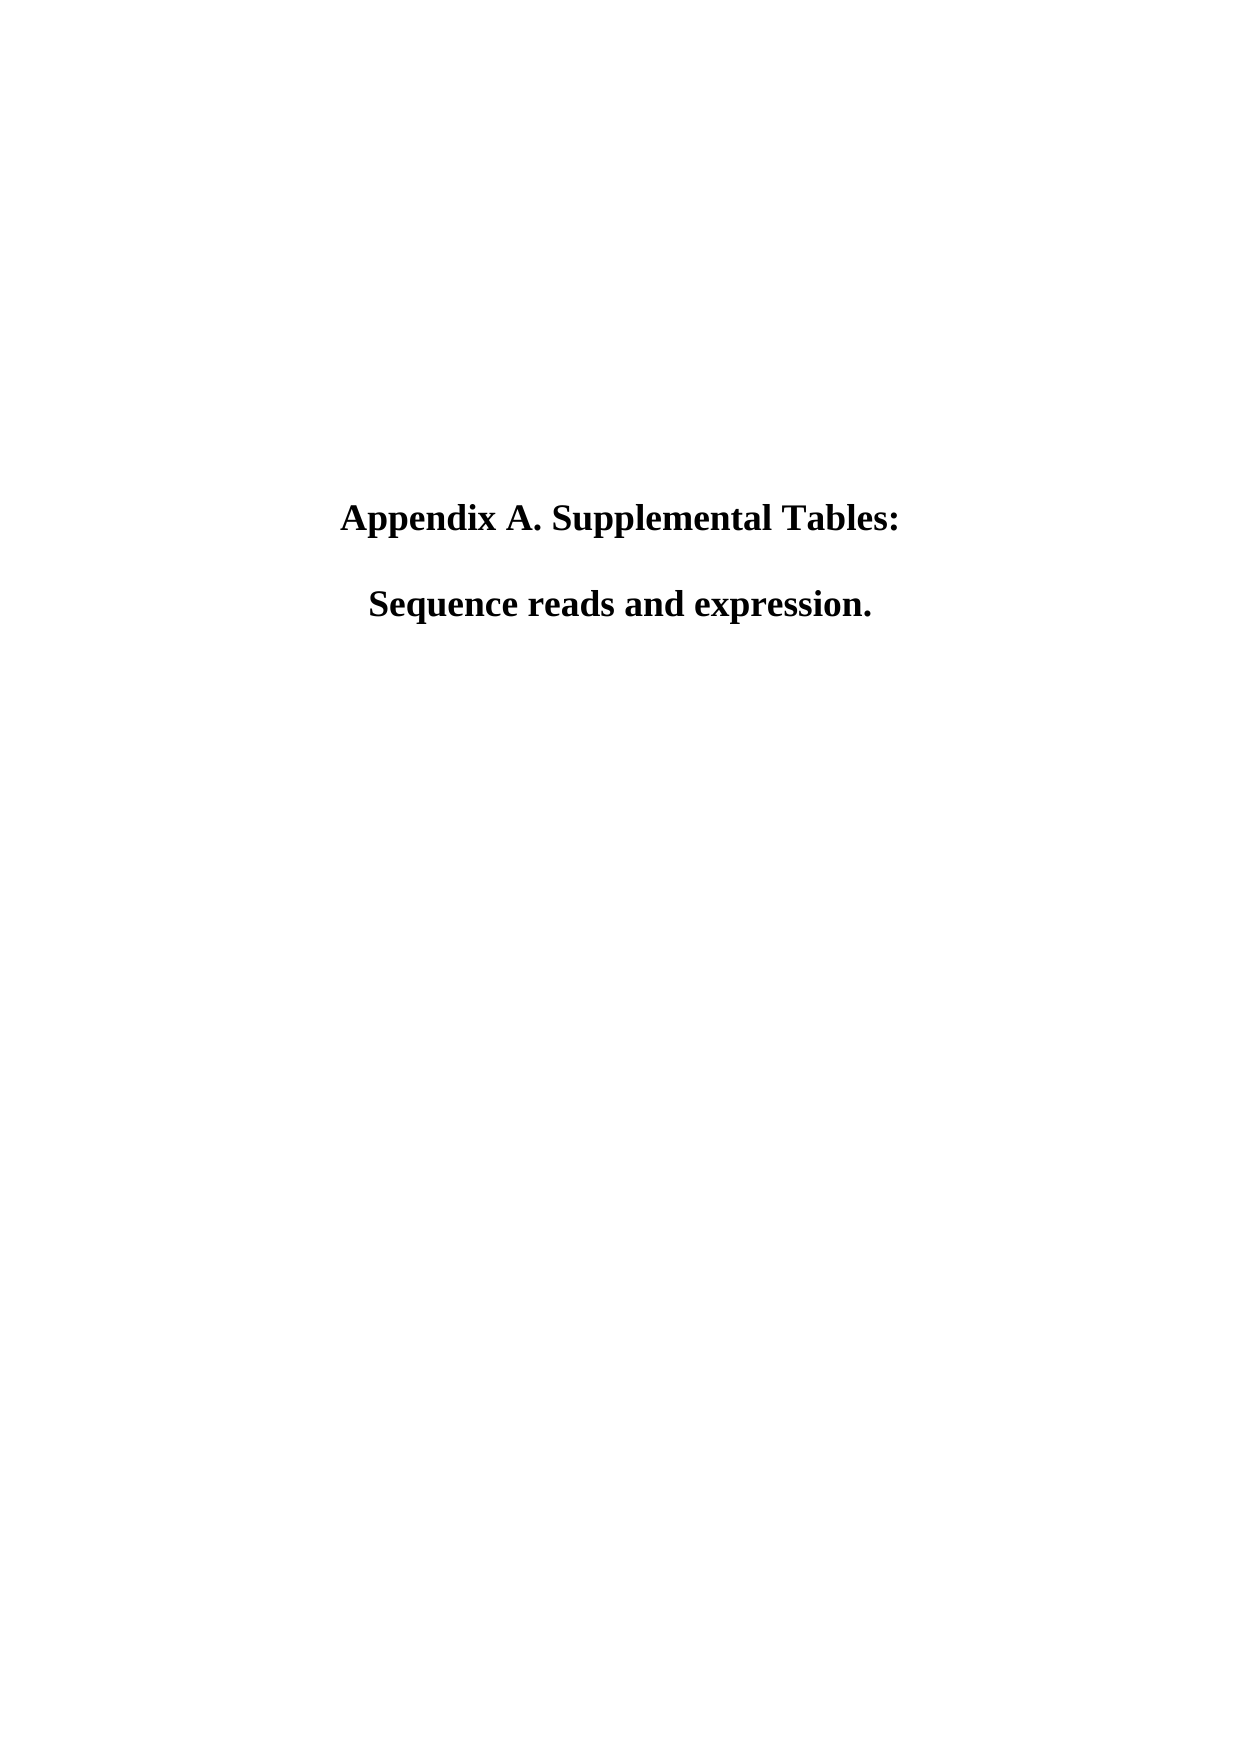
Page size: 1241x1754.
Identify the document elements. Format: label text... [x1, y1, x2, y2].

text Appendix A. Supplemental Tables: [187, 495, 1053, 538]
text Sequence reads and expression. [187, 581, 1053, 624]
